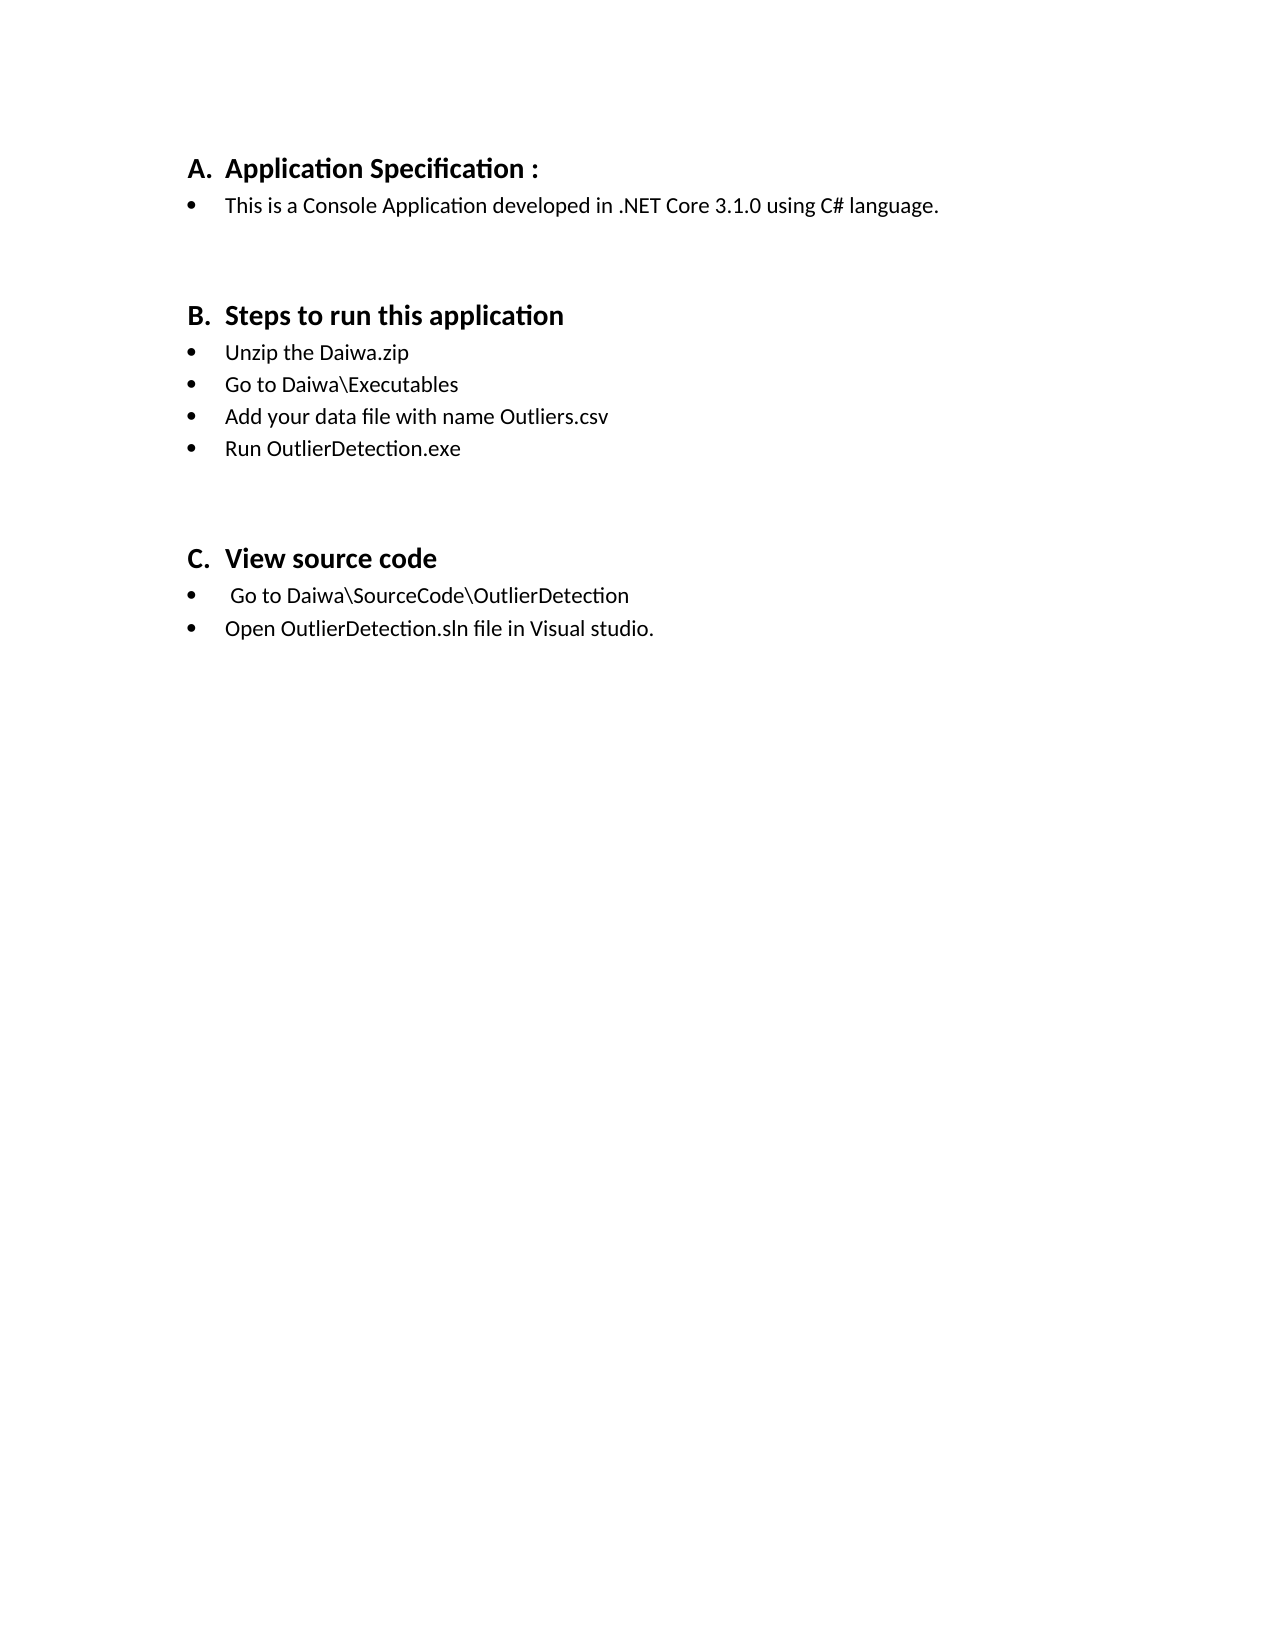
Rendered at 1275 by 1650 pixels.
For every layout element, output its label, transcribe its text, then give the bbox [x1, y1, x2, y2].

list Steps to run this application [187, 297, 1125, 333]
list Add your data file with name Outliers.csv [187, 402, 1125, 430]
list Unzip the Daiwa.zip [187, 338, 1125, 366]
list Go to Daiwa\SourceCode\OutlierDetection [187, 581, 1125, 609]
list Open OutlierDetection.sln file in Visual studio. [187, 614, 1125, 642]
list View source code [187, 541, 1125, 576]
list Application Specification : [187, 150, 1125, 186]
list Go to Daiwa\Executables [187, 370, 1125, 398]
list This is a Console Application developed in .NET Core 3.1.0 using C# language. [187, 191, 1125, 219]
list Run OutlierDetection.exe [187, 434, 1125, 462]
